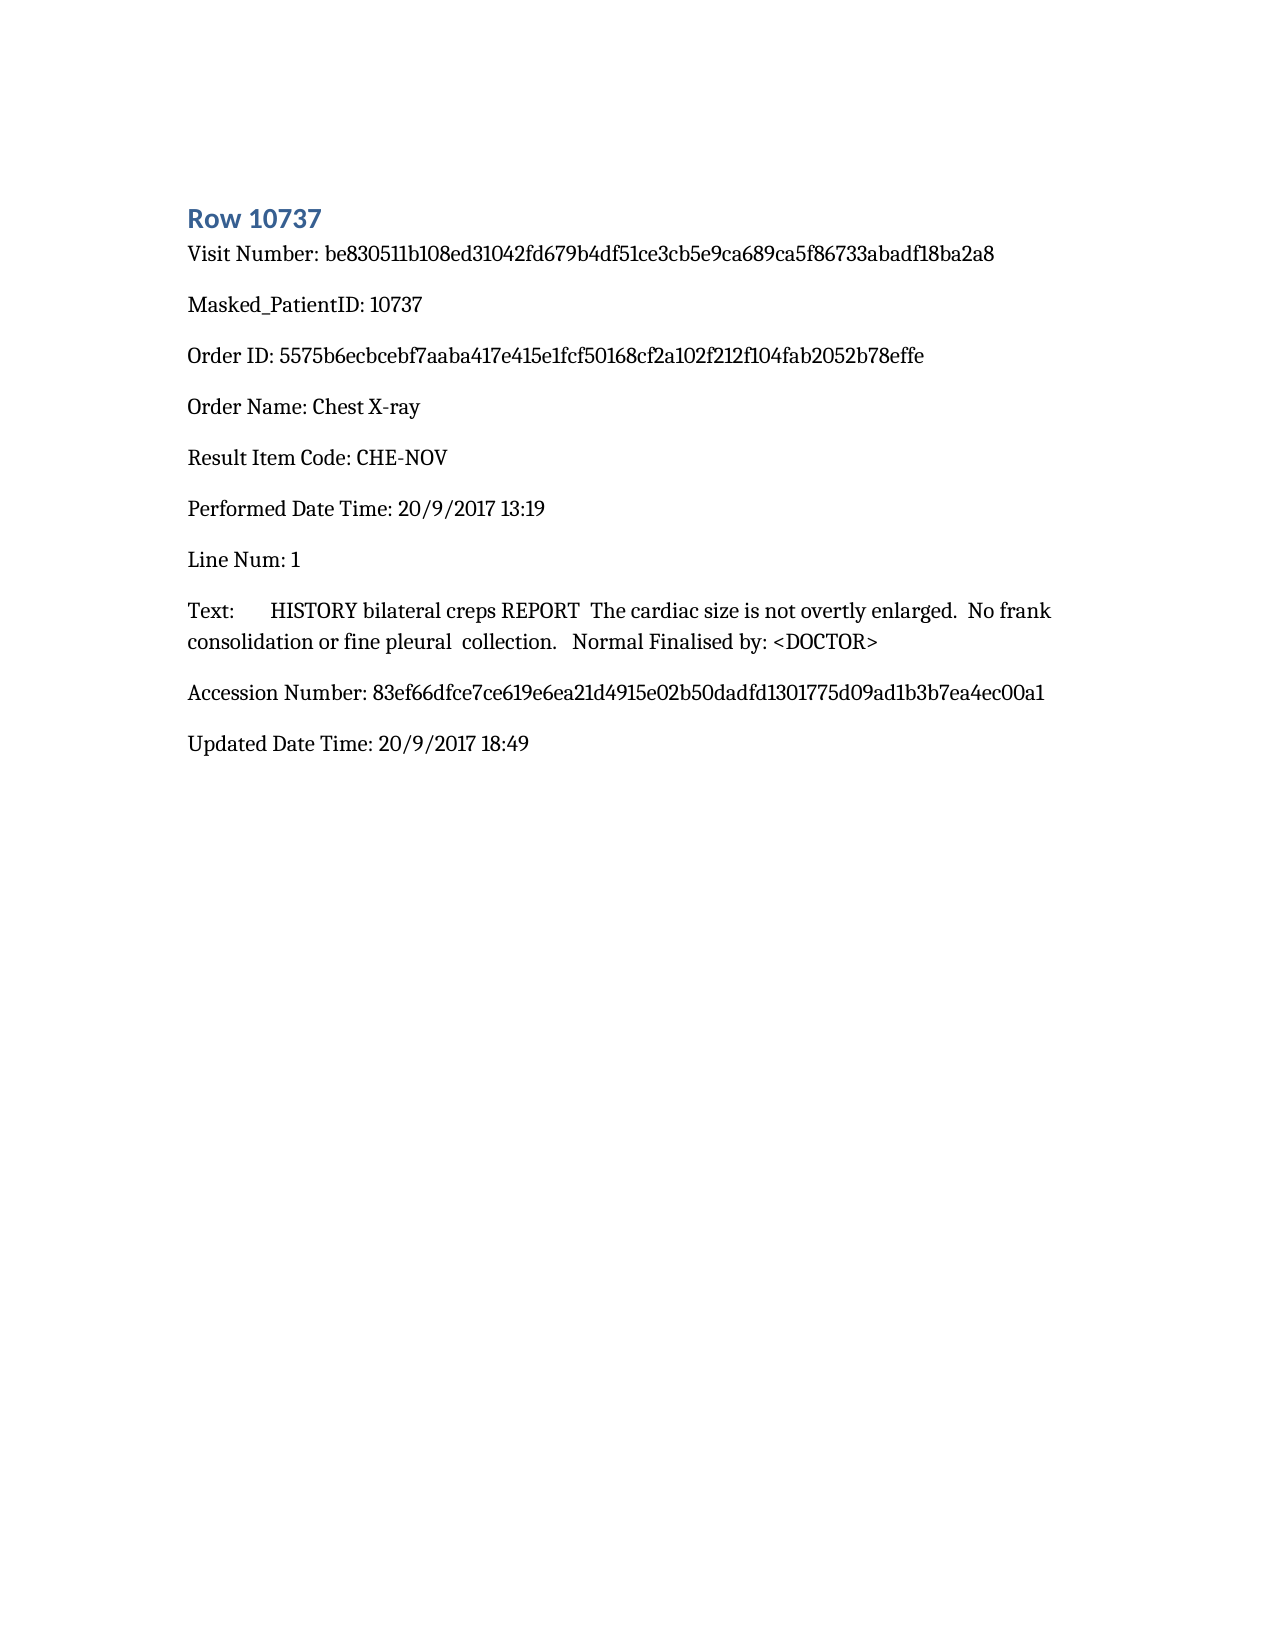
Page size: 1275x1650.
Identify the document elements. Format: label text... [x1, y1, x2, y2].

text Masked_PatientID: 10737 [187, 292, 1087, 318]
text Order ID: 5575b6ecbcebf7aaba417e415e1fcf50168cf2a102f212f104fab2052b78effe [187, 343, 1087, 369]
text Updated Date Time: 20/9/2017 18:49 [187, 731, 1087, 757]
text Text: HISTORY bilateral creps REPORT The cardiac size is not overtly enlarged. No frank consolidation or fine pleural collection. Normal Finalised by: <DOCTOR> [187, 598, 1087, 655]
text Performed Date Time: 20/9/2017 13:19 [187, 496, 1087, 522]
text Result Item Code: CHE-NOV [187, 445, 1087, 471]
text Order Name: Chest X-ray [187, 394, 1087, 420]
text Accession Number: 83ef66dfce7ce619e6ea21d4915e02b50dadfd1301775d09ad1b3b7ea4ec00a1 [187, 679, 1087, 706]
subtitle Row 10737 [187, 200, 1087, 236]
text Line Num: 1 [187, 547, 1087, 573]
text Visit Number: be830511b108ed31042fd679b4df51ce3cb5e9ca689ca5f86733abadf18ba2a8 [187, 241, 1087, 267]
